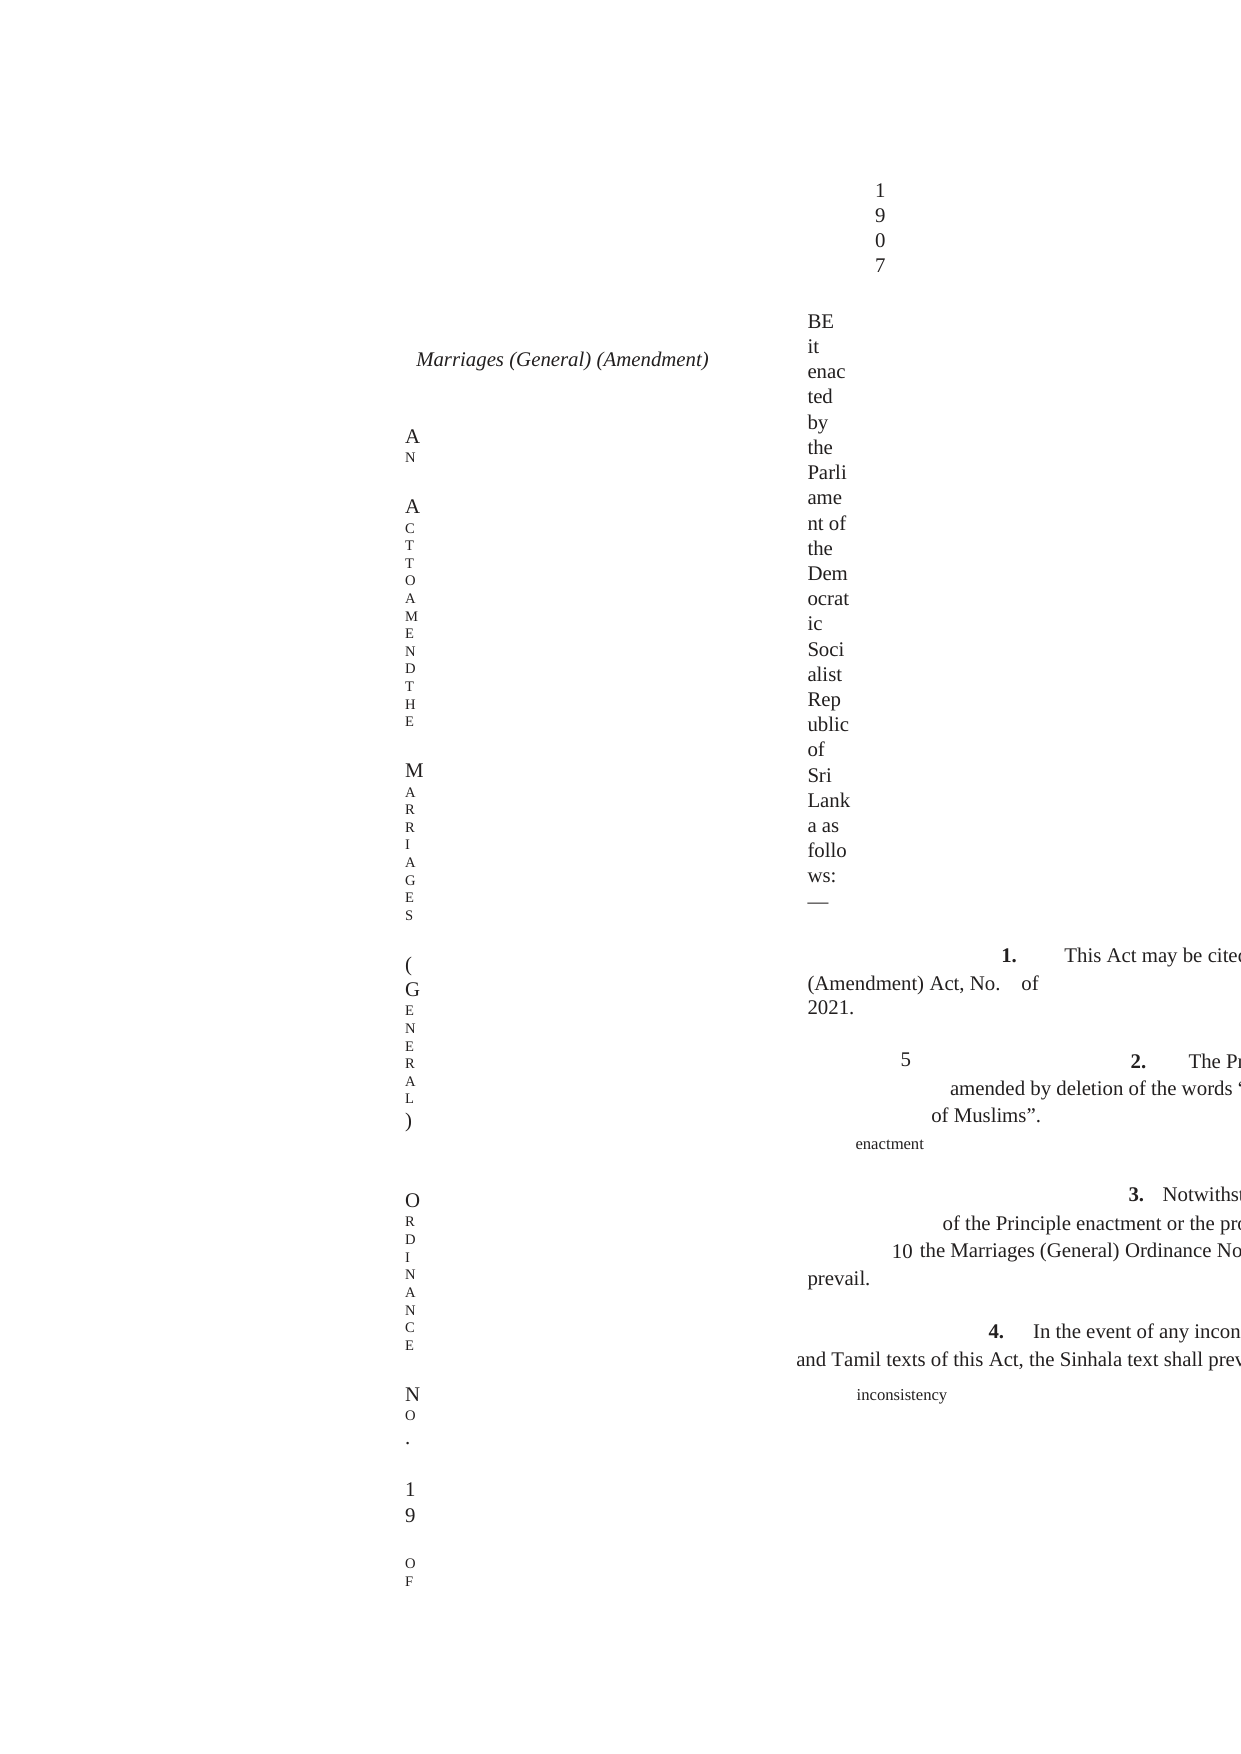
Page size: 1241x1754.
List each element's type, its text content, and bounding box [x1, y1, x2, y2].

table_cell of the Principle enactment or the provisions of any other law, [919, 1206, 1240, 1236]
table_cell of Muslims”. [921, 1100, 1240, 1134]
text BE it enacted by the Parliament of the Democratic Socialist Republic of Sri Lanka as follows:— [807, 309, 850, 913]
table_header 4. [700, 1314, 1014, 1344]
table_header 5 [686, 1041, 921, 1134]
table_header 3. [919, 1179, 1153, 1206]
table_cell amended by deletion of the words “other than the marriages [921, 1073, 1240, 1100]
text inconsistency [620, 1386, 947, 1404]
text enactment [620, 1134, 924, 1153]
table_header 10 [684, 1179, 919, 1264]
text prevail. [807, 1266, 1090, 1290]
table_header Marriages (General) (Amendment) [285, 344, 620, 378]
table_cell the Marriages (General) Ordinance No. 19 of 1907 shall [919, 1236, 1240, 1264]
table_header 2. [921, 1041, 1156, 1073]
table_header 1. [713, 938, 1026, 969]
table_cell and Tamil texts of this Act, the Sinhala text shall prevail. [700, 1344, 1240, 1385]
table_header This Act may be cited as the Marriages (General) [1026, 938, 1240, 969]
text (Amendment) Act, No. of 2021. [807, 971, 1090, 1019]
table_header In the event of any inconsistency between the Sinhala [1014, 1314, 1240, 1344]
